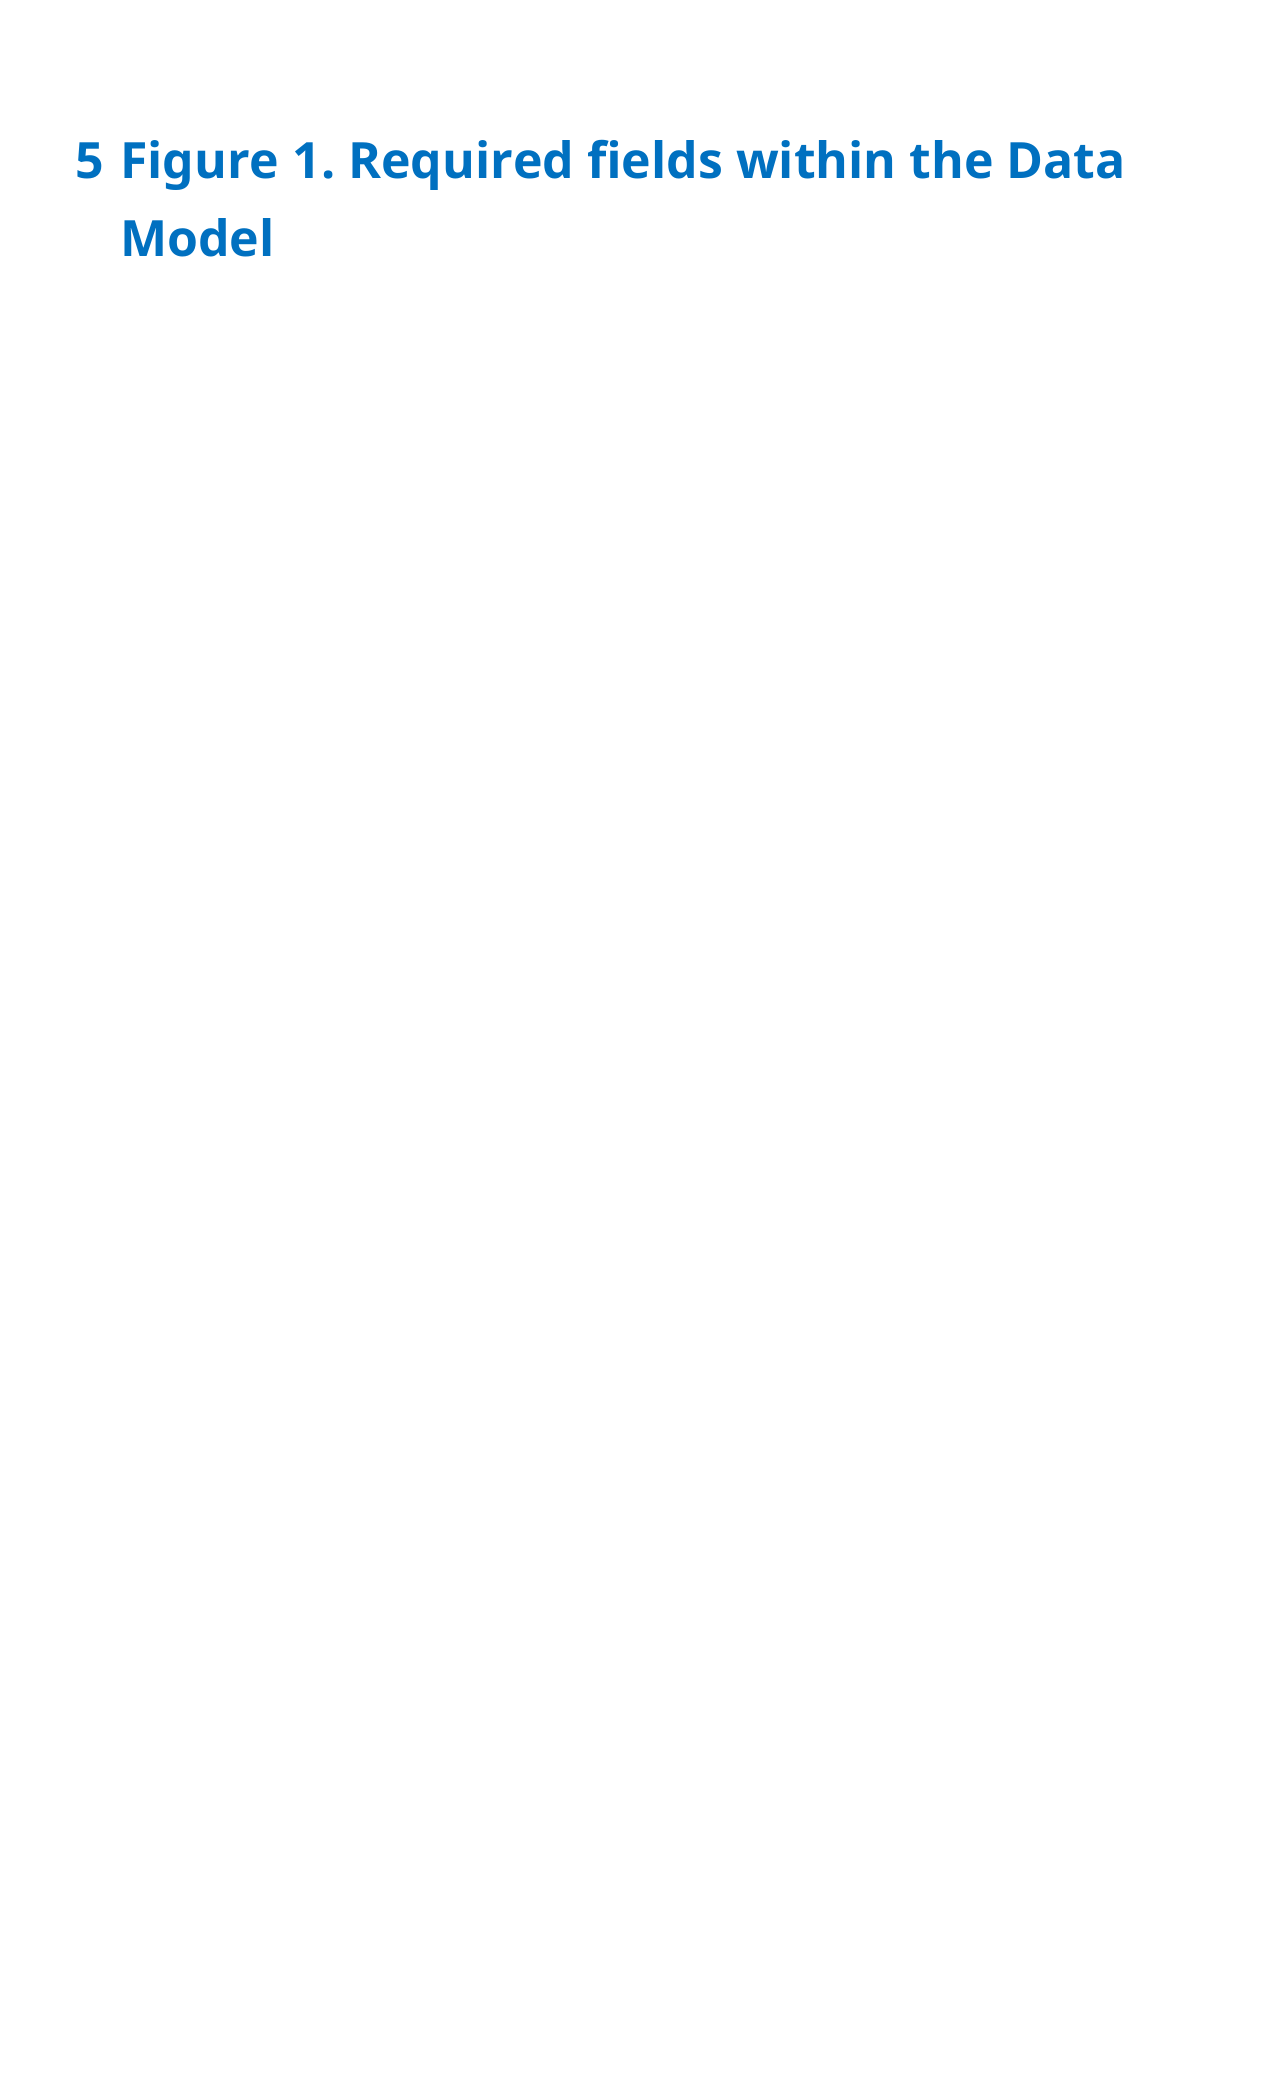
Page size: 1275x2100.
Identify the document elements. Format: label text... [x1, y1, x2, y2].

subtitle Figure 1. Required fields within the Data Model [75, 125, 1200, 271]
